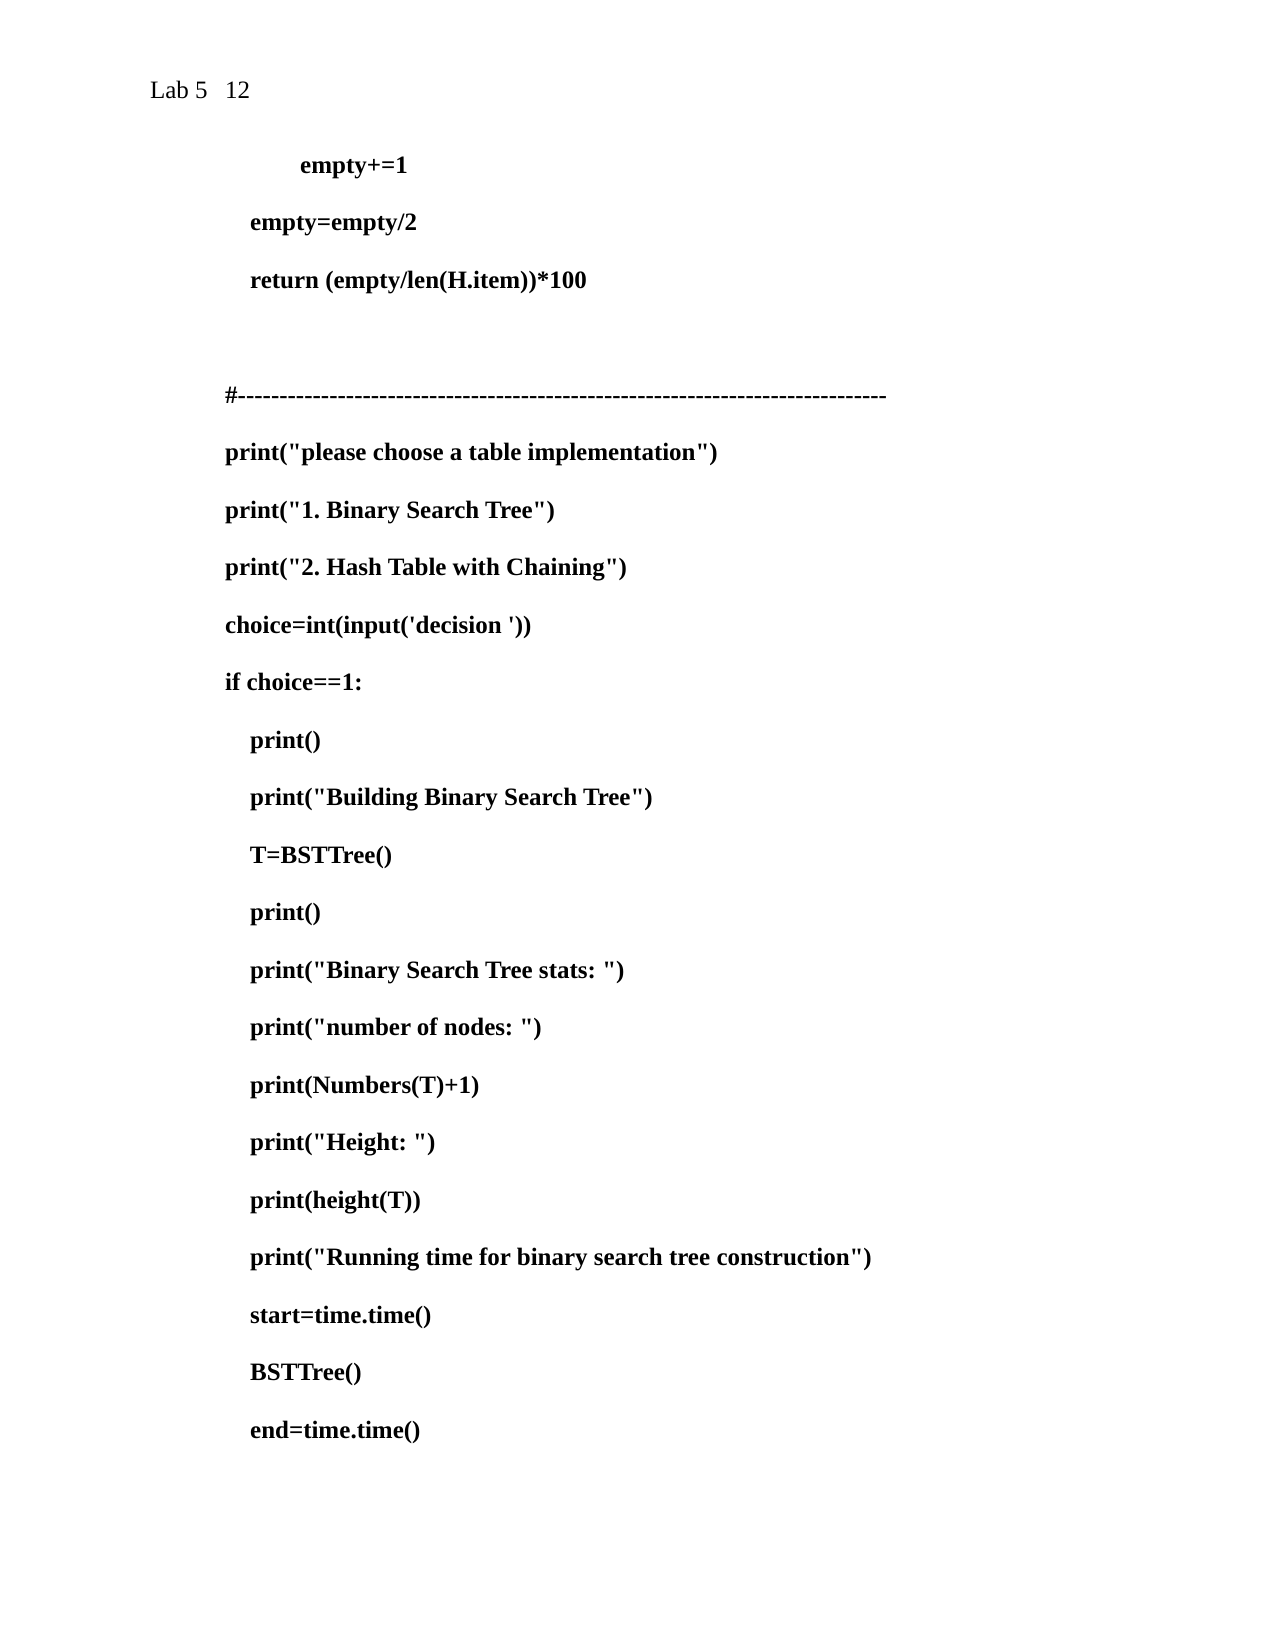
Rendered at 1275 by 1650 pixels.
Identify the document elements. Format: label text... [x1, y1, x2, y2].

text end=time.time() [150, 1415, 1125, 1444]
text start=time.time() [150, 1300, 1125, 1329]
text print("number of nodes: ") [150, 1012, 1125, 1041]
text print("Running time for binary search tree construction") [150, 1242, 1125, 1271]
text BSTTree() [150, 1357, 1125, 1386]
text print(Numbers(T)+1) [150, 1070, 1125, 1099]
text if choice==1: [150, 667, 1125, 696]
text print("Binary Search Tree stats: ") [150, 955, 1125, 984]
text print("Building Binary Search Tree") [150, 782, 1125, 811]
text print() [150, 897, 1125, 926]
text print("please choose a table implementation") [150, 437, 1125, 466]
text print() [150, 725, 1125, 754]
text print("1. Binary Search Tree") [150, 495, 1125, 524]
text print("Height: ") [150, 1127, 1125, 1156]
text return (empty/len(H.item))*100 [150, 265, 1125, 294]
text empty=empty/2 [150, 207, 1125, 236]
text choice=int(input('decision ')) [150, 610, 1125, 639]
text print("2. Hash Table with Chaining") [150, 552, 1125, 581]
text print(height(T)) [150, 1185, 1125, 1214]
text #------------------------------------------------------------------------------ [150, 380, 1125, 409]
text empty+=1 [150, 150, 1125, 179]
text T=BSTTree() [150, 840, 1125, 869]
